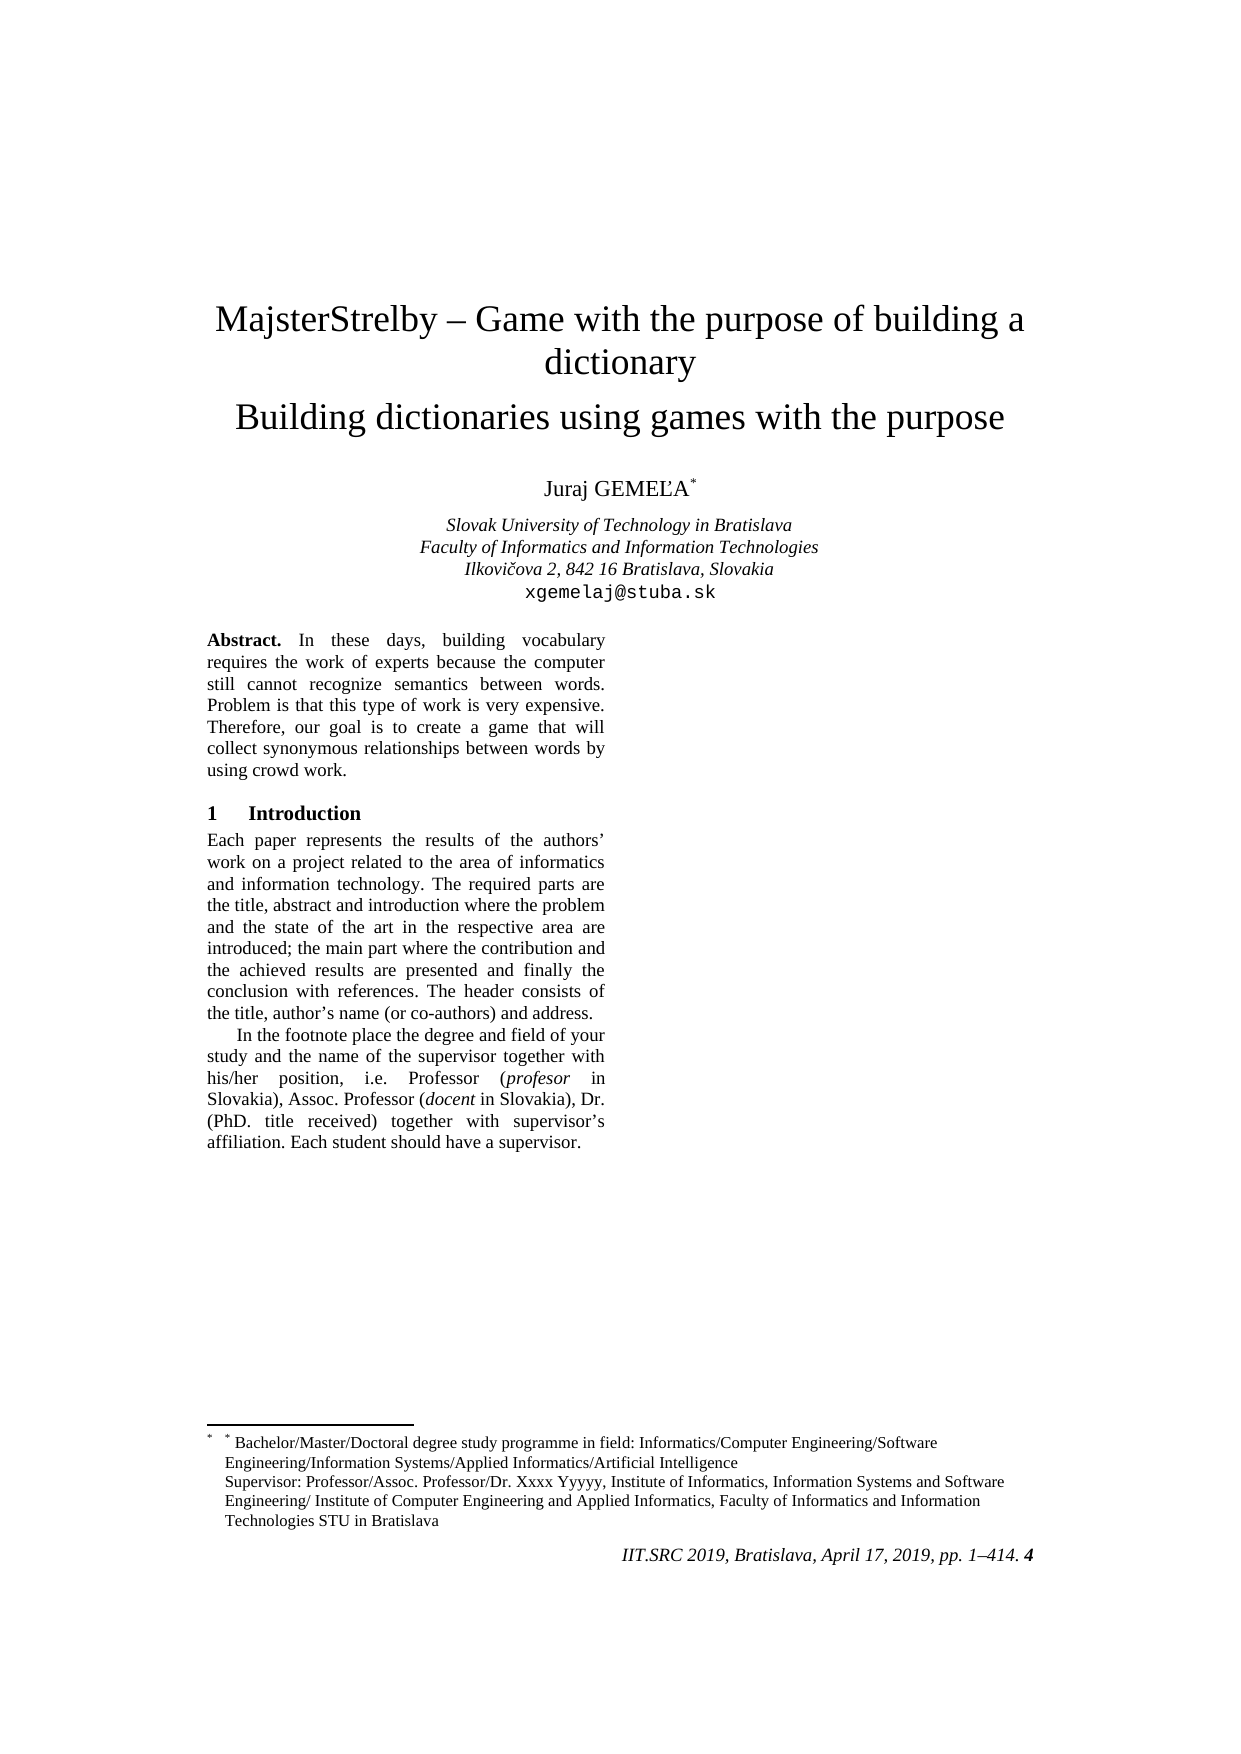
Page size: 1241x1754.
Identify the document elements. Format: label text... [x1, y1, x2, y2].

text Abstract. In these days, building vocabulary requires the work of experts because the computer still cannot recognize semantics between words. Problem is that this type of work is very expensive. Therefore, our goal is to create a game that will collect synonymous relationships between words by using crowd work. [207, 629, 606, 780]
text Each paper represents the results of the authors’ work on a project related to the area of informatics and information technology. The required parts are the title, abstract and introduction where the problem and the state of the art in the respective area are introduced; the main part where the contribution and the achieved results are presented and finally the conclusion with references. The header consists of the title, author’s name (or co-authors) and address. [207, 829, 605, 1023]
text Slovak University of Technology in Bratislava [207, 514, 1033, 536]
title MajsterStrelby – Game with the purpose of building a dictionary [207, 296, 1033, 382]
subtitle Introduction [207, 801, 605, 825]
text Ilkovičova 2, 842 16 Bratislava, Slovakia [207, 557, 1033, 579]
text xgemelaj@stuba.sk [207, 583, 1033, 604]
title Building dictionaries using games with the purpose [207, 395, 1033, 438]
text Juraj GEMEĽA* [207, 475, 1033, 502]
text Faculty of Informatics and Information Technologies [207, 536, 1033, 557]
text In the footnote place the degree and field of your study and the name of the supervisor together with his/her position, i.e. Professor (profesor in Slovakia), Assoc. Professor (docent in Slovakia), Dr. (PhD. title received) together with supervisor’s affiliation. Each student should have a supervisor. [207, 1023, 605, 1153]
